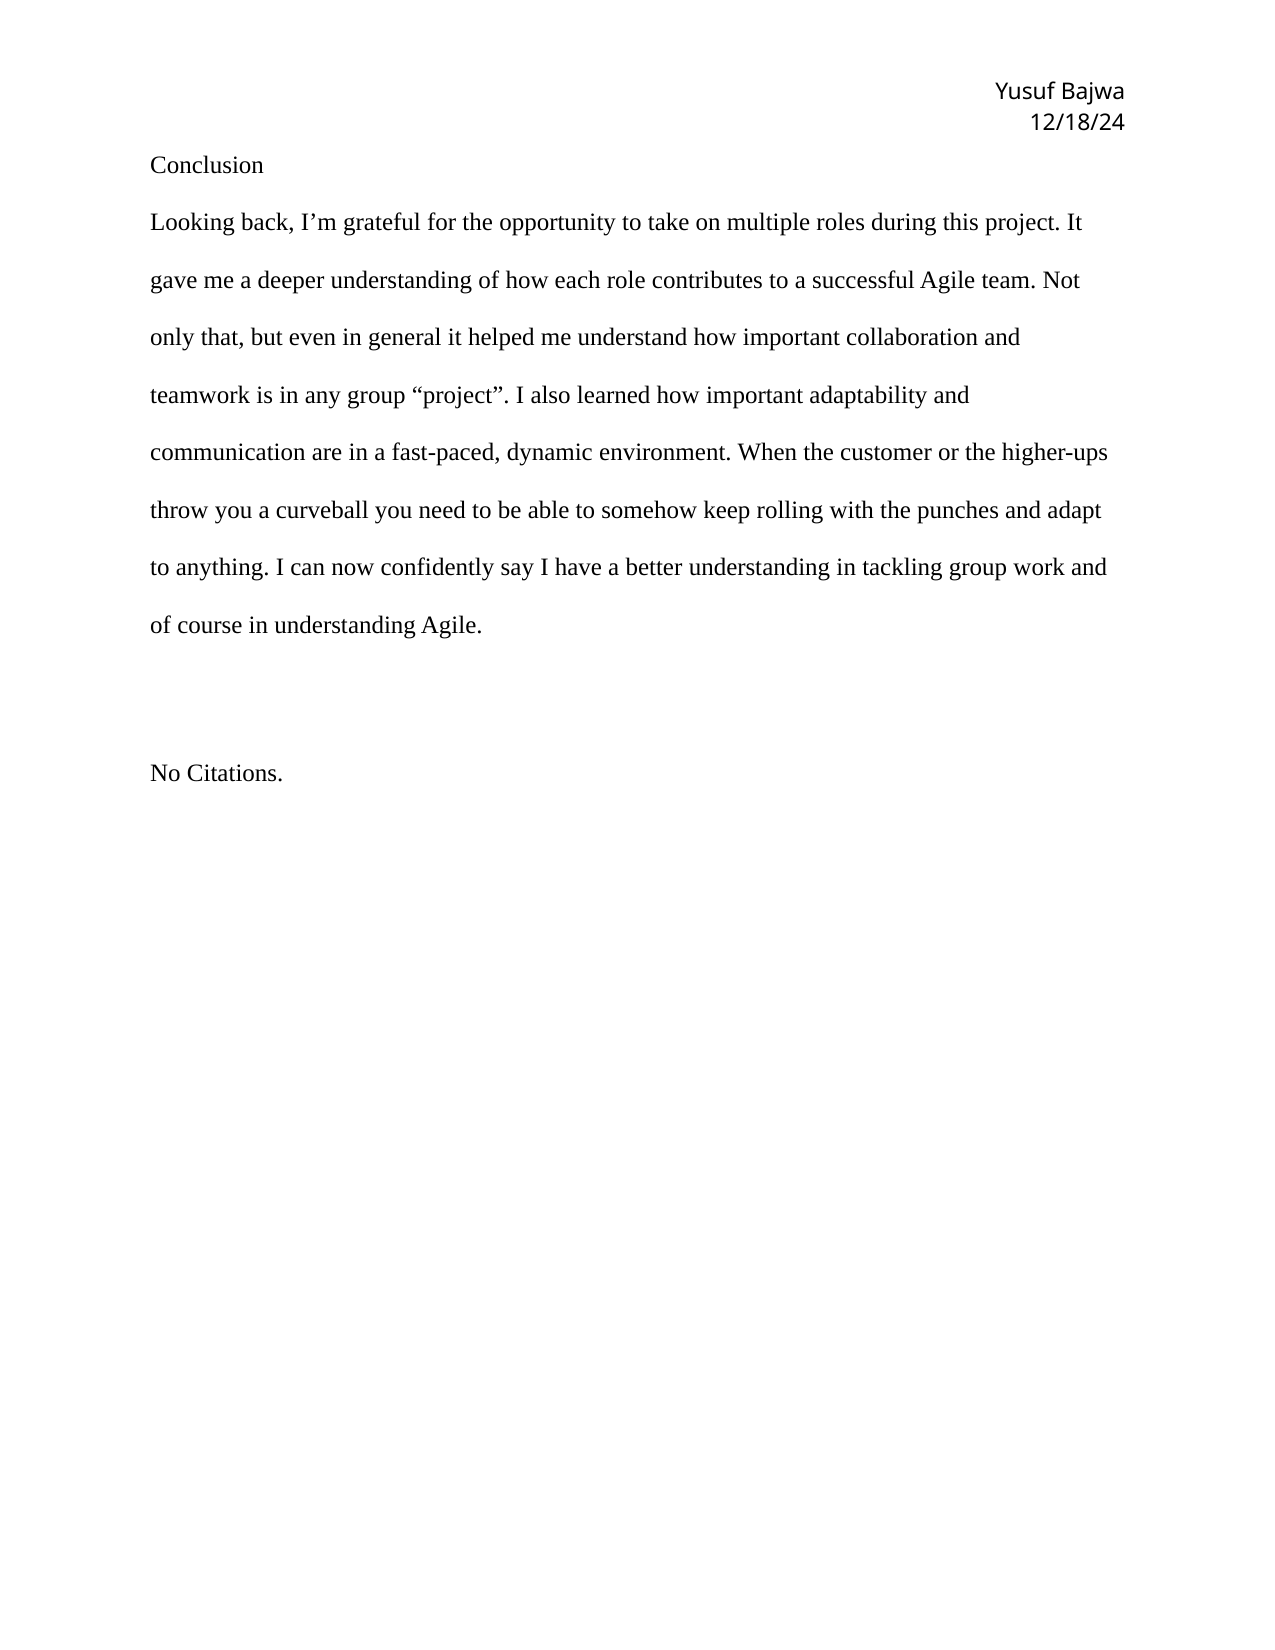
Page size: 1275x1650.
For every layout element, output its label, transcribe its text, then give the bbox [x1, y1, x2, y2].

text Conclusion Looking back, I’m grateful for the opportunity to take on multiple roles during this project. It gave me a deeper understanding of how each role contributes to a successful Agile team. Not only that, but even in general it helped me understand how important collaboration and teamwork is in any group “project”. I also learned how important adaptability and communication are in a fast-paced, dynamic environment. When the customer or the higher-ups throw you a curveball you need to be able to somehow keep rolling with the punches and adapt to anything. I can now confidently say I have a better understanding in tackling group work and of course in understanding Agile. [150, 150, 1125, 639]
text No Citations. [150, 758, 1125, 787]
